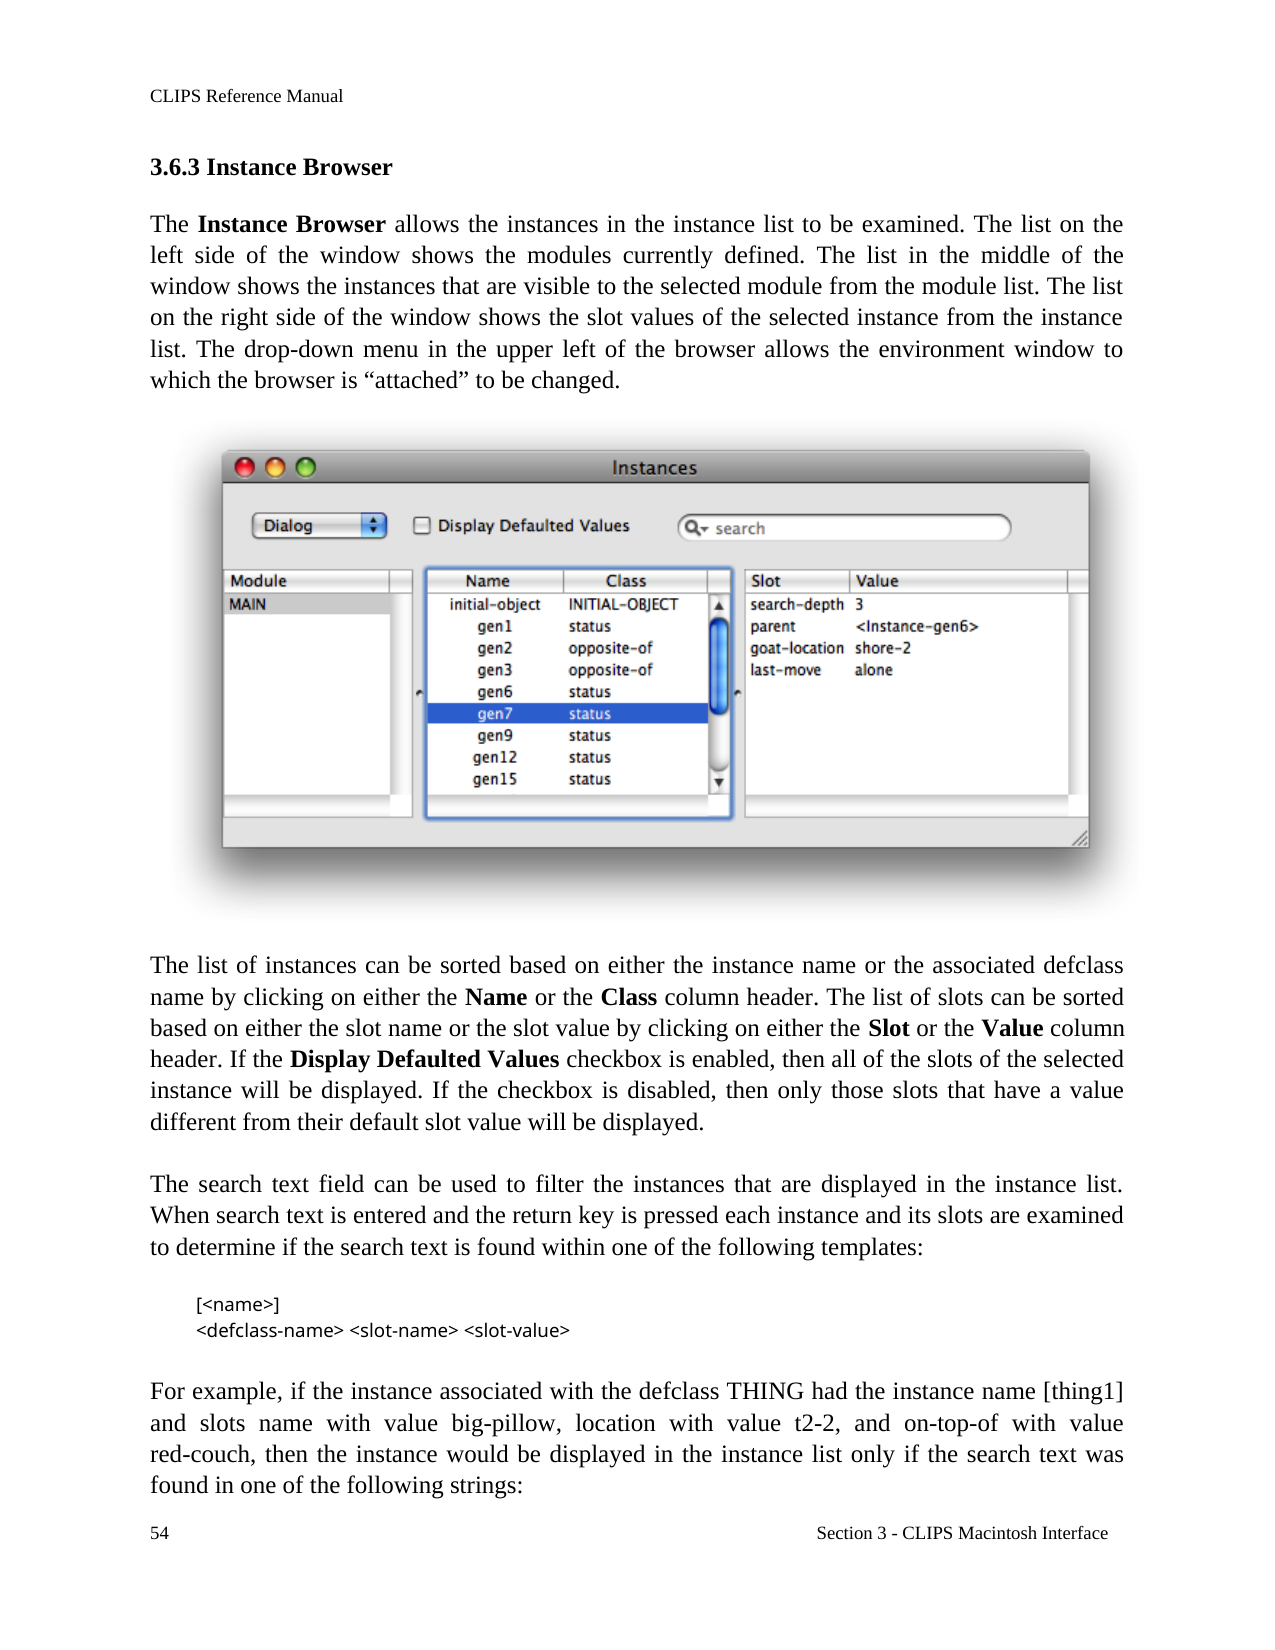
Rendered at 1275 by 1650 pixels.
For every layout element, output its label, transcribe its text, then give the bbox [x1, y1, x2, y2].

text The Instance Browser allows the instances in the instance list to be examined. The list on the left side of the window shows the modules currently defined. The list in the middle of the window shows the instances that are visible to the selected module from the module list. The list on the right side of the window shows the slot values of the selected instance from the instance list. The drop-down menu in the upper left of the browser allows the environment window to which the browser is “attached” to be changed. [150, 206, 1125, 394]
text The list of instances can be sorted based on either the instance name or the associated defclass name by clicking on either the Name or the Class column header. The list of slots can be sorted based on either the slot name or the slot value by clicking on either the Slot or the Value column header. If the Display Defaulted Values checkbox is enabled, then all of the slots of the selected instance will be displayed. If the checkbox is disabled, then only those slots that have a value different from their default slot value will be displayed. [150, 948, 1125, 1135]
subtitle 3.6.3 Instance Browser [150, 150, 1125, 181]
text <defclass-name> <slot-name> <slot-value> [196, 1317, 1125, 1343]
picture [168, 418, 1144, 923]
text [<name>] [196, 1292, 1125, 1317]
text The search text field can be used to filter the instances that are displayed in the instance list. When search text is entered and the return key is pressed each instance and its slots are examined to determine if the search text is found within one of the following templates: [150, 1167, 1125, 1260]
